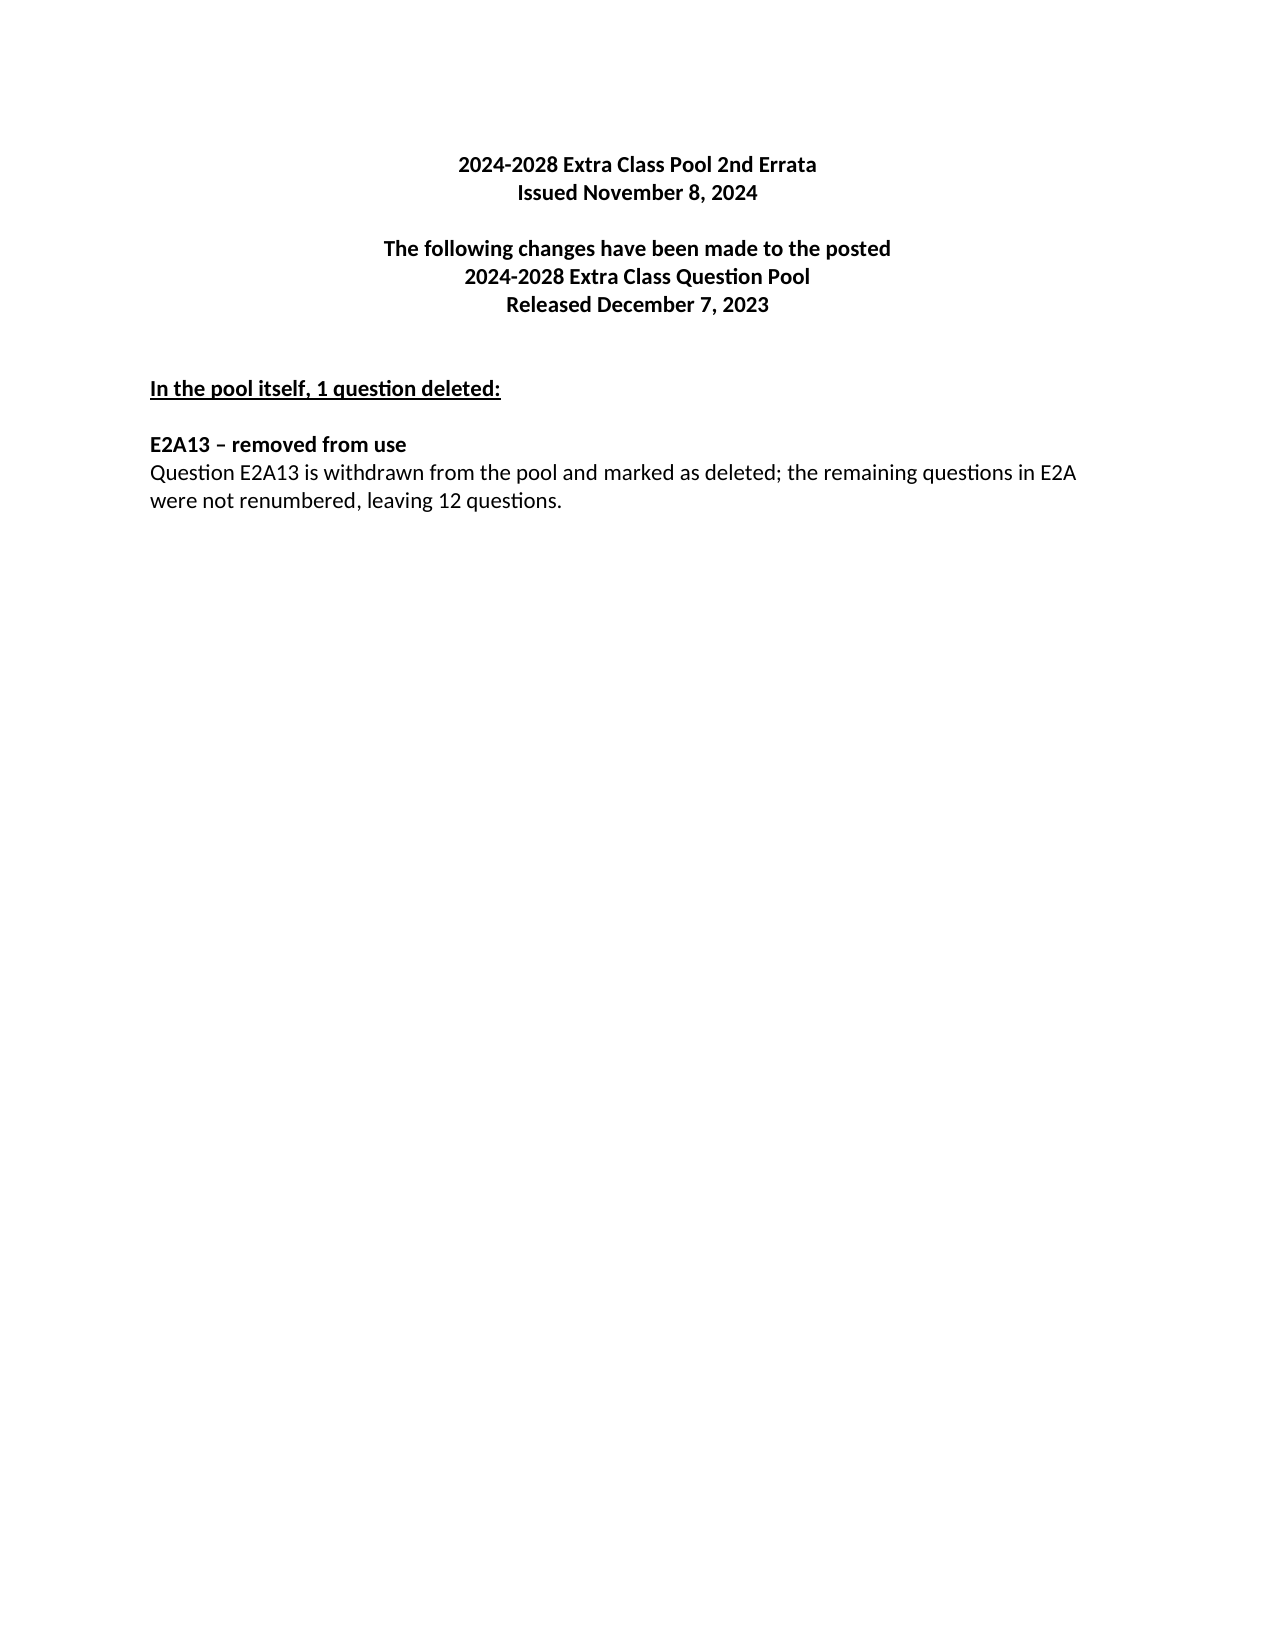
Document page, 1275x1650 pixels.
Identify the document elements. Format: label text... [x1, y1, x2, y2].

text In the pool itself, 1 question deleted: [150, 374, 1125, 402]
text Question E2A13 is withdrawn from the pool and marked as deleted; the remaining questions in E2A were not renumbered, leaving 12 questions. [150, 458, 1125, 514]
text The following changes have been made to the posted [150, 234, 1125, 262]
text Released December 7, 2023 [150, 290, 1125, 318]
text 2024-2028 Extra Class Pool 2nd Errata [150, 150, 1125, 178]
text E2A13 – removed from use [150, 430, 1125, 458]
text 2024-2028 Extra Class Question Pool [150, 262, 1125, 290]
text Issued November 8, 2024 [150, 178, 1125, 206]
